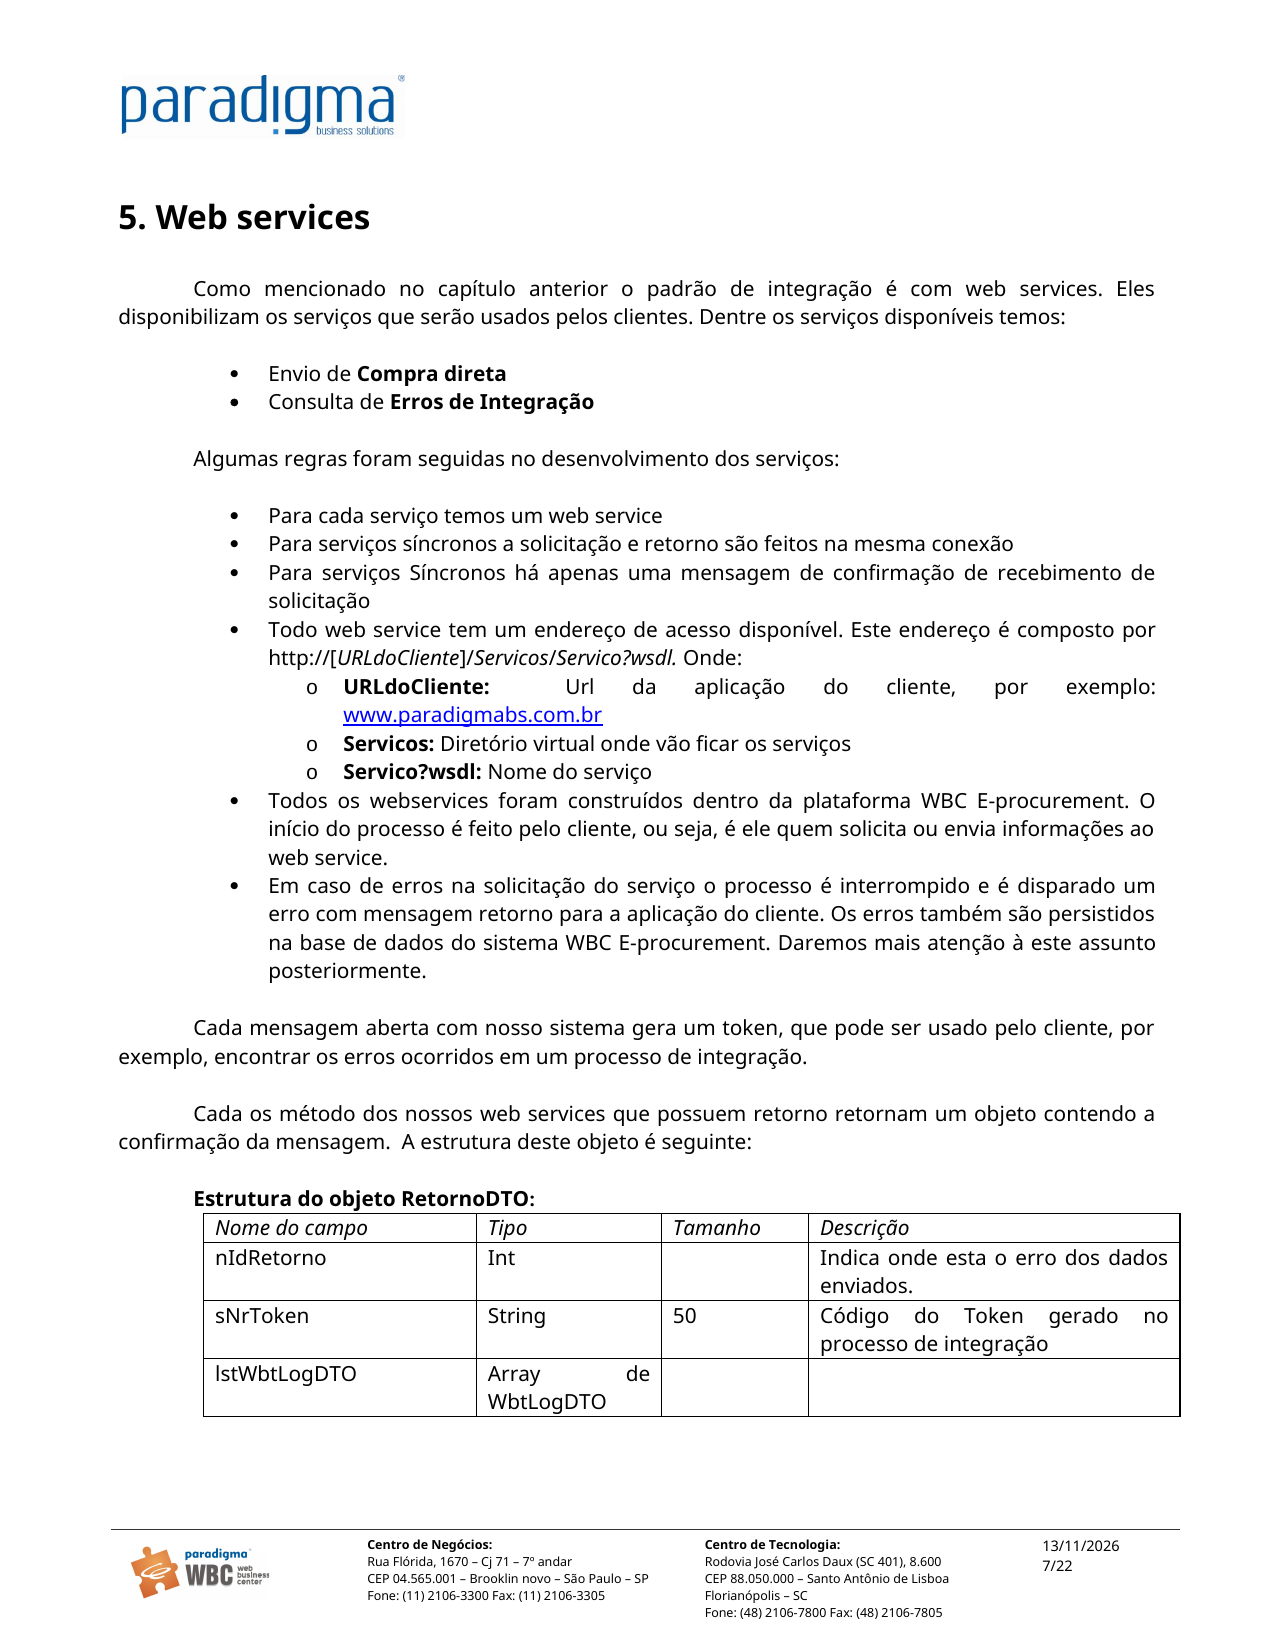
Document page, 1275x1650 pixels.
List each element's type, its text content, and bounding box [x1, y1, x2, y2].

list Para serviços síncronos a solicitação e retorno são feitos na mesma conexão [231, 529, 1157, 558]
list Consulta de Erros de Integração [231, 387, 1157, 416]
table_header Tamanho [662, 1214, 808, 1242]
list URLdoCliente: Url da aplicação do cliente, por exemplo: www.paradigmabs.com.br [306, 672, 1157, 729]
table_cell Indica onde esta o erro dos dados enviados. [809, 1243, 1179, 1300]
table_cell [662, 1359, 808, 1416]
table_cell nIdRetorno [204, 1243, 476, 1300]
table_cell 50 [662, 1301, 808, 1358]
table_cell Array de WbtLogDTO [477, 1359, 661, 1416]
subtitle Web services [118, 193, 1157, 239]
table_cell Int [477, 1243, 661, 1300]
list Todos os webservices foram construídos dentro da plataforma WBC E-procurement. O início do processo é feito pelo cliente, ou seja, é ele quem solicita ou envia informações ao web service. [231, 786, 1157, 871]
text Cada mensagem aberta com nosso sistema gera um token, que pode ser usado pelo cliente, por exemplo, encontrar os erros ocorridos em um processo de integração. [118, 1013, 1157, 1070]
list Todo web service tem um endereço de acesso disponível. Este endereço é composto por http://[URLdoCliente]/Servicos/Servico?wsdl. Onde: [231, 615, 1157, 672]
table_cell String [477, 1301, 661, 1358]
table_cell [809, 1359, 1179, 1416]
text Como mencionado no capítulo anterior o padrão de integração é com web services. Eles disponibilizam os serviços que serão usados pelos clientes. Dentre os serviços disponíveis temos: [118, 274, 1157, 331]
list Para cada serviço temos um web service [231, 501, 1157, 529]
table_header Descrição [809, 1214, 1179, 1242]
table_header Nome do campo [204, 1214, 476, 1242]
picture [121, 75, 405, 139]
table_header Tipo [477, 1214, 661, 1242]
picture [130, 1546, 270, 1599]
text Estrutura do objeto RetornoDTO: [118, 1184, 1157, 1212]
text Algumas regras foram seguidas no desenvolvimento dos serviços: [118, 444, 1157, 473]
table_cell Código do Token gerado no processo de integração [809, 1301, 1179, 1358]
list Envio de Compra direta [231, 359, 1157, 387]
list Servico?wsdl: Nome do serviço [306, 757, 1157, 786]
table_cell [662, 1243, 808, 1300]
table_cell lstWbtLogDTO [204, 1359, 476, 1416]
text Cada os método dos nossos web services que possuem retorno retornam um objeto contendo a confirmação da mensagem. A estrutura deste objeto é seguinte: [118, 1099, 1157, 1156]
table_cell sNrToken [204, 1301, 476, 1358]
list Servicos: Diretório virtual onde vão ficar os serviços [306, 729, 1157, 757]
list Para serviços Síncronos há apenas uma mensagem de confirmação de recebimento de solicitação [231, 558, 1157, 615]
list Em caso de erros na solicitação do serviço o processo é interrompido e é disparado um erro com mensagem retorno para a aplicação do cliente. Os erros também são persistidos na base de dados do sistema WBC E-procurement. Daremos mais atenção à este assunto posteriormente. [231, 871, 1157, 985]
